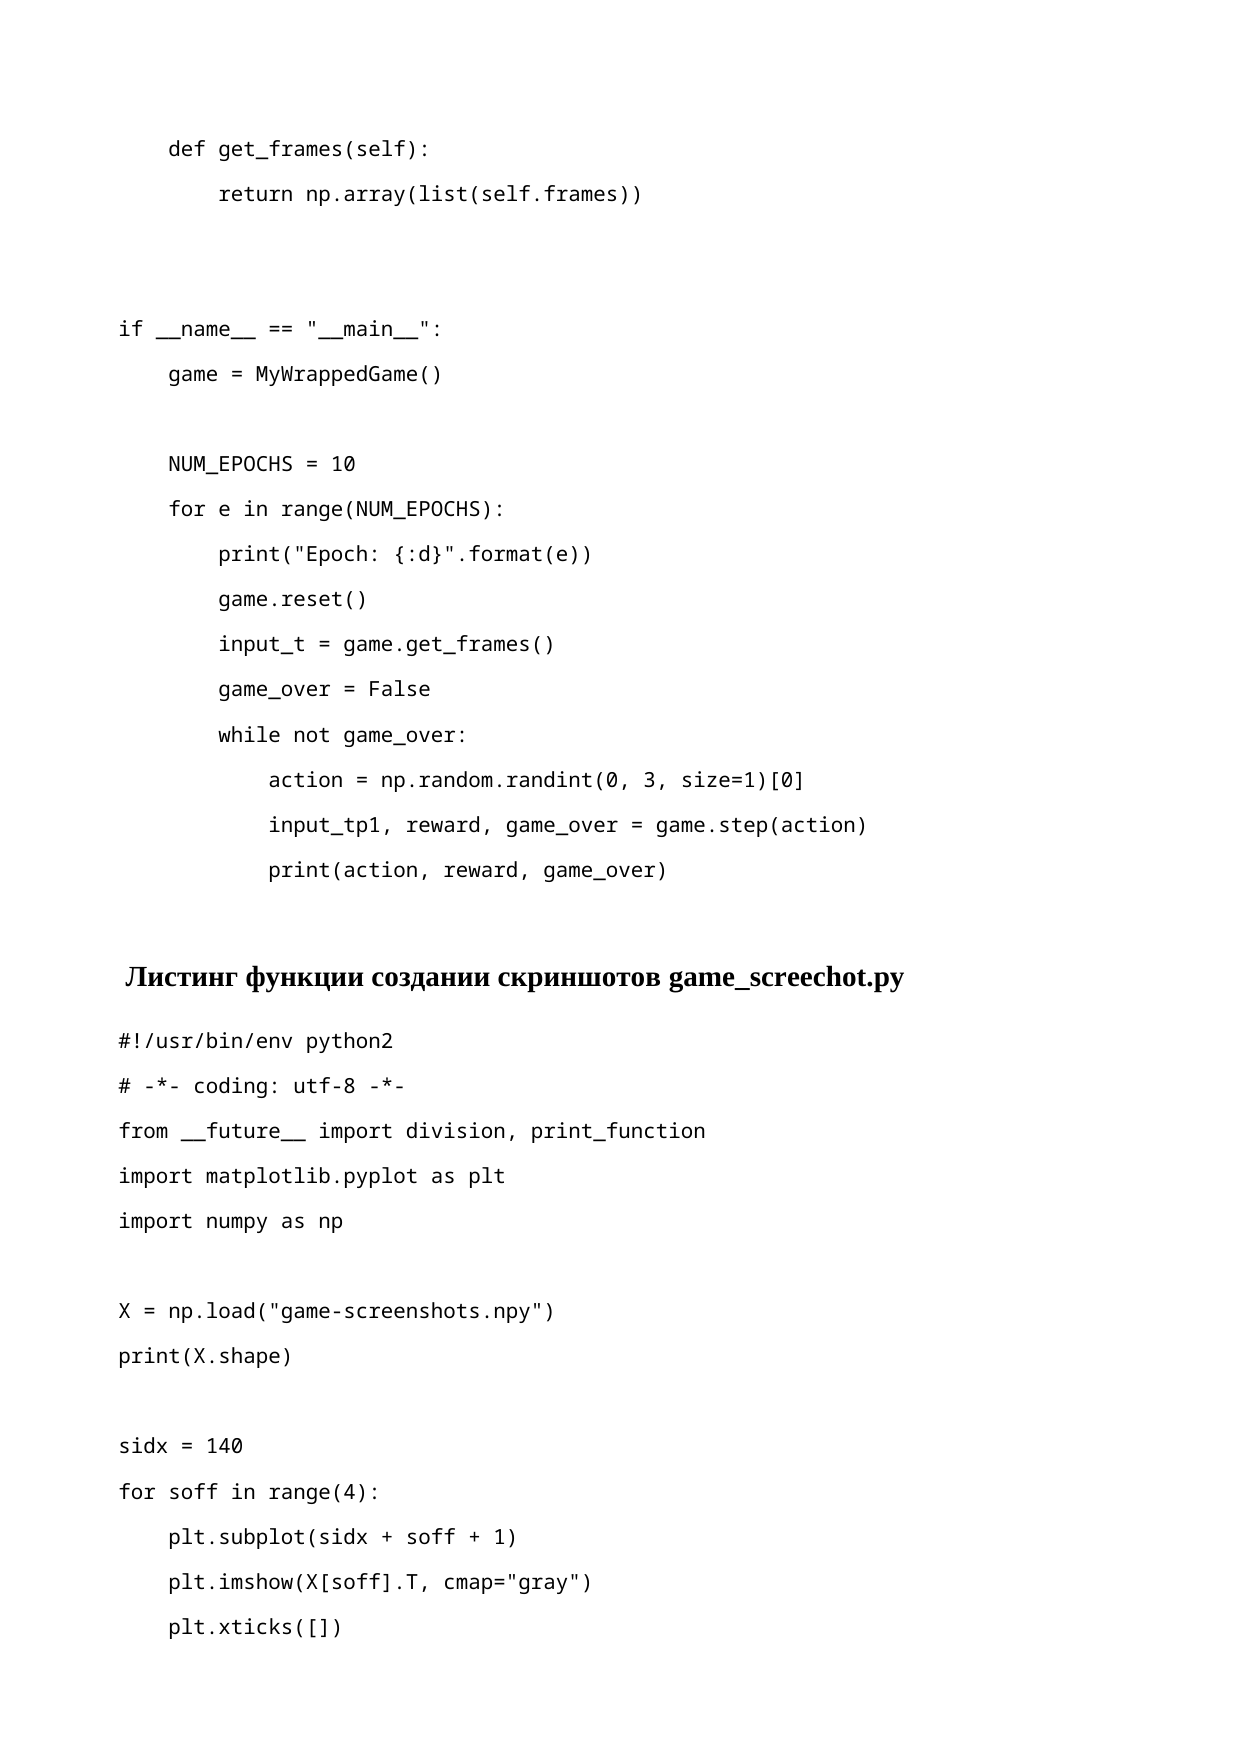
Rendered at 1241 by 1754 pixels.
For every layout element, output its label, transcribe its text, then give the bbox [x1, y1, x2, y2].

text plt.xticks([]) [118, 1612, 1152, 1641]
text print(action, reward, game_over) [118, 855, 1152, 883]
text for e in range(NUM_EPOCHS): [118, 494, 1152, 523]
text while not game_over: [118, 720, 1152, 748]
text game_over = False [118, 674, 1152, 703]
text game.reset() [118, 584, 1152, 613]
text print(X.shape) [118, 1341, 1152, 1370]
text print("Epoch: {:d}".format(e)) [118, 539, 1152, 568]
text from __future__ import division, print_function [118, 1116, 1152, 1144]
text plt.imshow(X[soff].T, cmap="gray") [118, 1567, 1152, 1595]
text def get_frames(self): [118, 134, 1152, 162]
text #!/usr/bin/env python2 [118, 1026, 1152, 1054]
text import numpy as np [118, 1206, 1152, 1234]
text # -*- coding: utf-8 -*- [118, 1071, 1152, 1099]
text import matplotlib.pyplot as plt [118, 1161, 1152, 1189]
text sidx = 140 [118, 1432, 1152, 1460]
text plt.subplot(sidx + soff + 1) [118, 1522, 1152, 1550]
text game = MyWrappedGame() [118, 359, 1152, 387]
text input_tp1, reward, game_over = game.step(action) [118, 810, 1152, 838]
text Листинг функции создании скриншотов game_screechot.py [118, 959, 1152, 992]
text if __name__ == "__main__": [118, 314, 1152, 342]
text for soff in range(4): [118, 1477, 1152, 1505]
text input_t = game.get_frames() [118, 629, 1152, 658]
text return np.array(list(self.frames)) [118, 179, 1152, 207]
text X = np.load("game-screenshots.npy") [118, 1296, 1152, 1325]
text action = np.random.randint(0, 3, size=1)[0] [118, 765, 1152, 793]
text NUM_EPOCHS = 10 [118, 449, 1152, 477]
